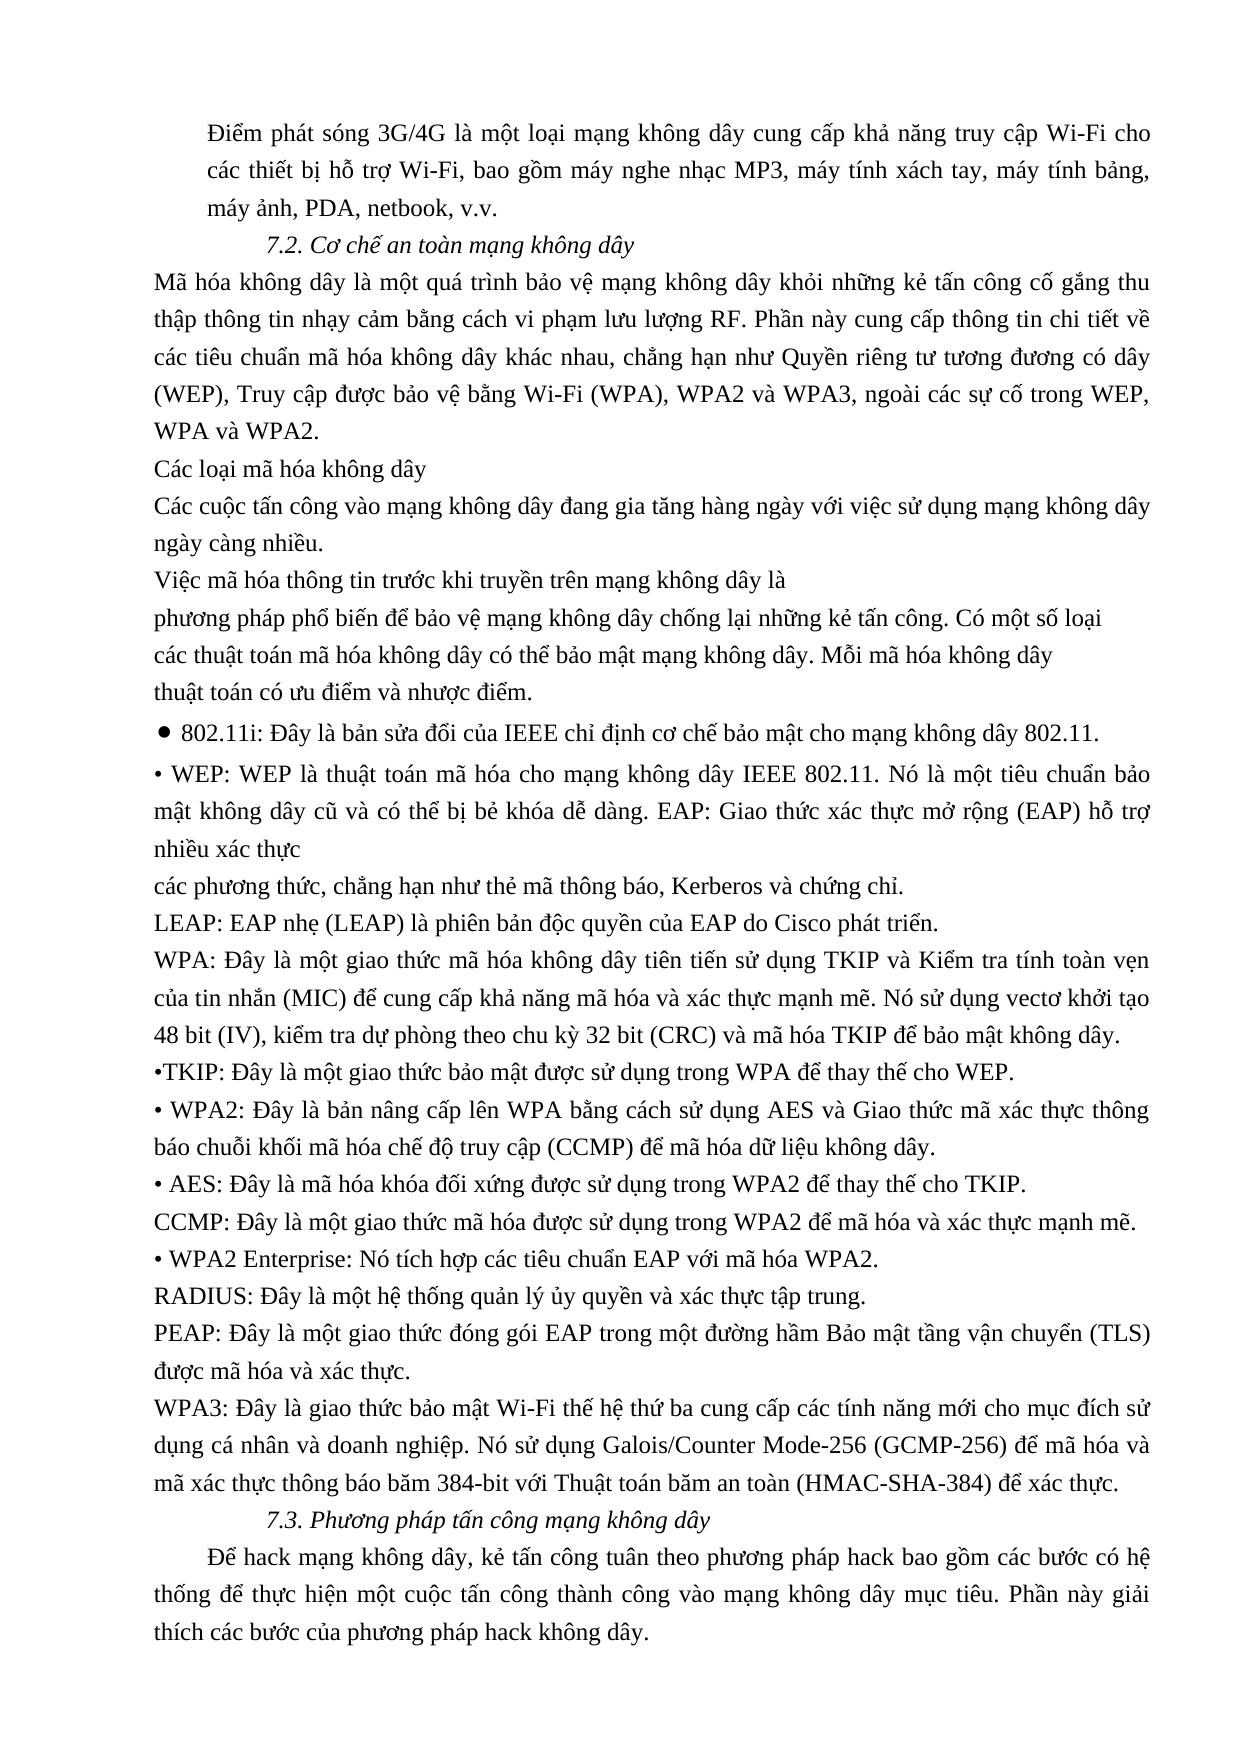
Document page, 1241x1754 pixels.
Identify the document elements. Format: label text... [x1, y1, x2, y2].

text Việc mã hóa thông tin trước khi truyền trên mạng không dây là [154, 566, 1152, 594]
text các thuật toán mã hóa không dây có thể bảo mật mạng không dây. Mỗi mã hóa không dây [154, 640, 1152, 669]
text WPA3: Đây là giao thức bảo mật Wi-Fi thế hệ thứ ba cung cấp các tính năng mới cho mục đích sử dụng cá nhân và doanh nghiệp. Nó sử dụng Galois/Counter Mode-256 (GCMP-256) để mã hóa và mã xác thực thông báo băm 384-bit với Thuật toán băm an toàn (HMAC-SHA-384) để xác thực. [154, 1393, 1152, 1496]
text •TKIP: Đây là một giao thức bảo mật được sử dụng trong WPA để thay thế cho WEP. [154, 1057, 1152, 1086]
text LEAP: EAP nhẹ (LEAP) là phiên bản độc quyền của EAP do Cisco phát triển. [154, 908, 1152, 937]
text PEAP: Đây là một giao thức đóng gói EAP trong một đường hầm Bảo mật tầng vận chuyển (TLS) được mã hóa và xác thực. [154, 1318, 1152, 1384]
text Để hack mạng không dây, kẻ tấn công tuân theo phương pháp hack bao gồm các bước có hệ thống để thực hiện một cuộc tấn công thành công vào mạng không dây mục tiêu. Phần này giải thích các bước của phương pháp hack không dây. [154, 1542, 1152, 1646]
text Phương pháp tấn công mạng không dây [207, 1505, 1152, 1534]
text • WPA2: Đây là bản nâng cấp lên WPA bằng cách sử dụng AES và Giao thức mã xác thực thông báo chuỗi khối mã hóa chế độ truy cập (CCMP) để mã hóa dữ liệu không dây. [154, 1095, 1152, 1161]
text • AES: Đây là mã hóa khóa đối xứng được sử dụng trong WPA2 để thay thế cho TKIP. [154, 1169, 1152, 1198]
text Mã hóa không dây là một quá trình bảo vệ mạng không dây khỏi những kẻ tấn công cố gắng thu thập thông tin nhạy cảm bằng cách vi phạm lưu lượng RF. Phần này cung cấp thông tin chi tiết về các tiêu chuẩn mã hóa không dây khác nhau, chẳng hạn như Quyền riêng tư tương đương có dây (WEP), Truy cập được bảo vệ bằng Wi-Fi (WPA), WPA2 và WPA3, ngoài các sự cố trong WEP, WPA và WPA2. [154, 267, 1152, 445]
text Cơ chế an toàn mạng không dây [207, 230, 1152, 259]
text Điểm phát sóng 3G/4G là một loại mạng không dây cung cấp khả năng truy cập Wi-Fi cho các thiết bị hỗ trợ Wi-Fi, bao gồm máy nghe nhạc MP3, máy tính xách tay, máy tính bảng, máy ảnh, PDA, netbook, v.v. [207, 118, 1152, 221]
text CCMP: Đây là một giao thức mã hóa được sử dụng trong WPA2 để mã hóa và xác thực mạnh mẽ. [154, 1207, 1152, 1235]
text Các cuộc tấn công vào mạng không dây đang gia tăng hàng ngày với việc sử dụng mạng không dây ngày càng nhiều. [154, 491, 1152, 557]
text WPA: Đây là một giao thức mã hóa không dây tiên tiến sử dụng TKIP và Kiểm tra tính toàn vẹn của tin nhắn (MIC) để cung cấp khả năng mã hóa và xác thực mạnh mẽ. Nó sử dụng vectơ khởi tạo 48 bit (IV), kiểm tra dự phòng theo chu kỳ 32 bit (CRC) và mã hóa TKIP để bảo mật không dây. [154, 946, 1152, 1049]
text RADIUS: Đây là một hệ thống quản lý ủy quyền và xác thực tập trung. [154, 1281, 1152, 1310]
text thuật toán có ưu điểm và nhược điểm. [154, 677, 1152, 706]
text • WPA2 Enterprise: Nó tích hợp các tiêu chuẩn EAP với mã hóa WPA2. [154, 1244, 1152, 1273]
text Các loại mã hóa không dây [154, 454, 1152, 482]
text ⚫ 802.11i: Đây là bản sửa đổi của IEEE chỉ định cơ chế bảo mật cho mạng không dây 802.11. [154, 715, 1152, 749]
text • WEP: WEP là thuật toán mã hóa cho mạng không dây IEEE 802.11. Nó là một tiêu chuẩn bảo mật không dây cũ và có thể bị bẻ khóa dễ dàng. EAP: Giao thức xác thực mở rộng (EAP) hỗ trợ nhiều xác thực [154, 759, 1152, 862]
text phương pháp phổ biến để bảo vệ mạng không dây chống lại những kẻ tấn công. Có một số loại [154, 603, 1152, 632]
text các phương thức, chẳng hạn như thẻ mã thông báo, Kerberos và chứng chỉ. [154, 871, 1152, 900]
